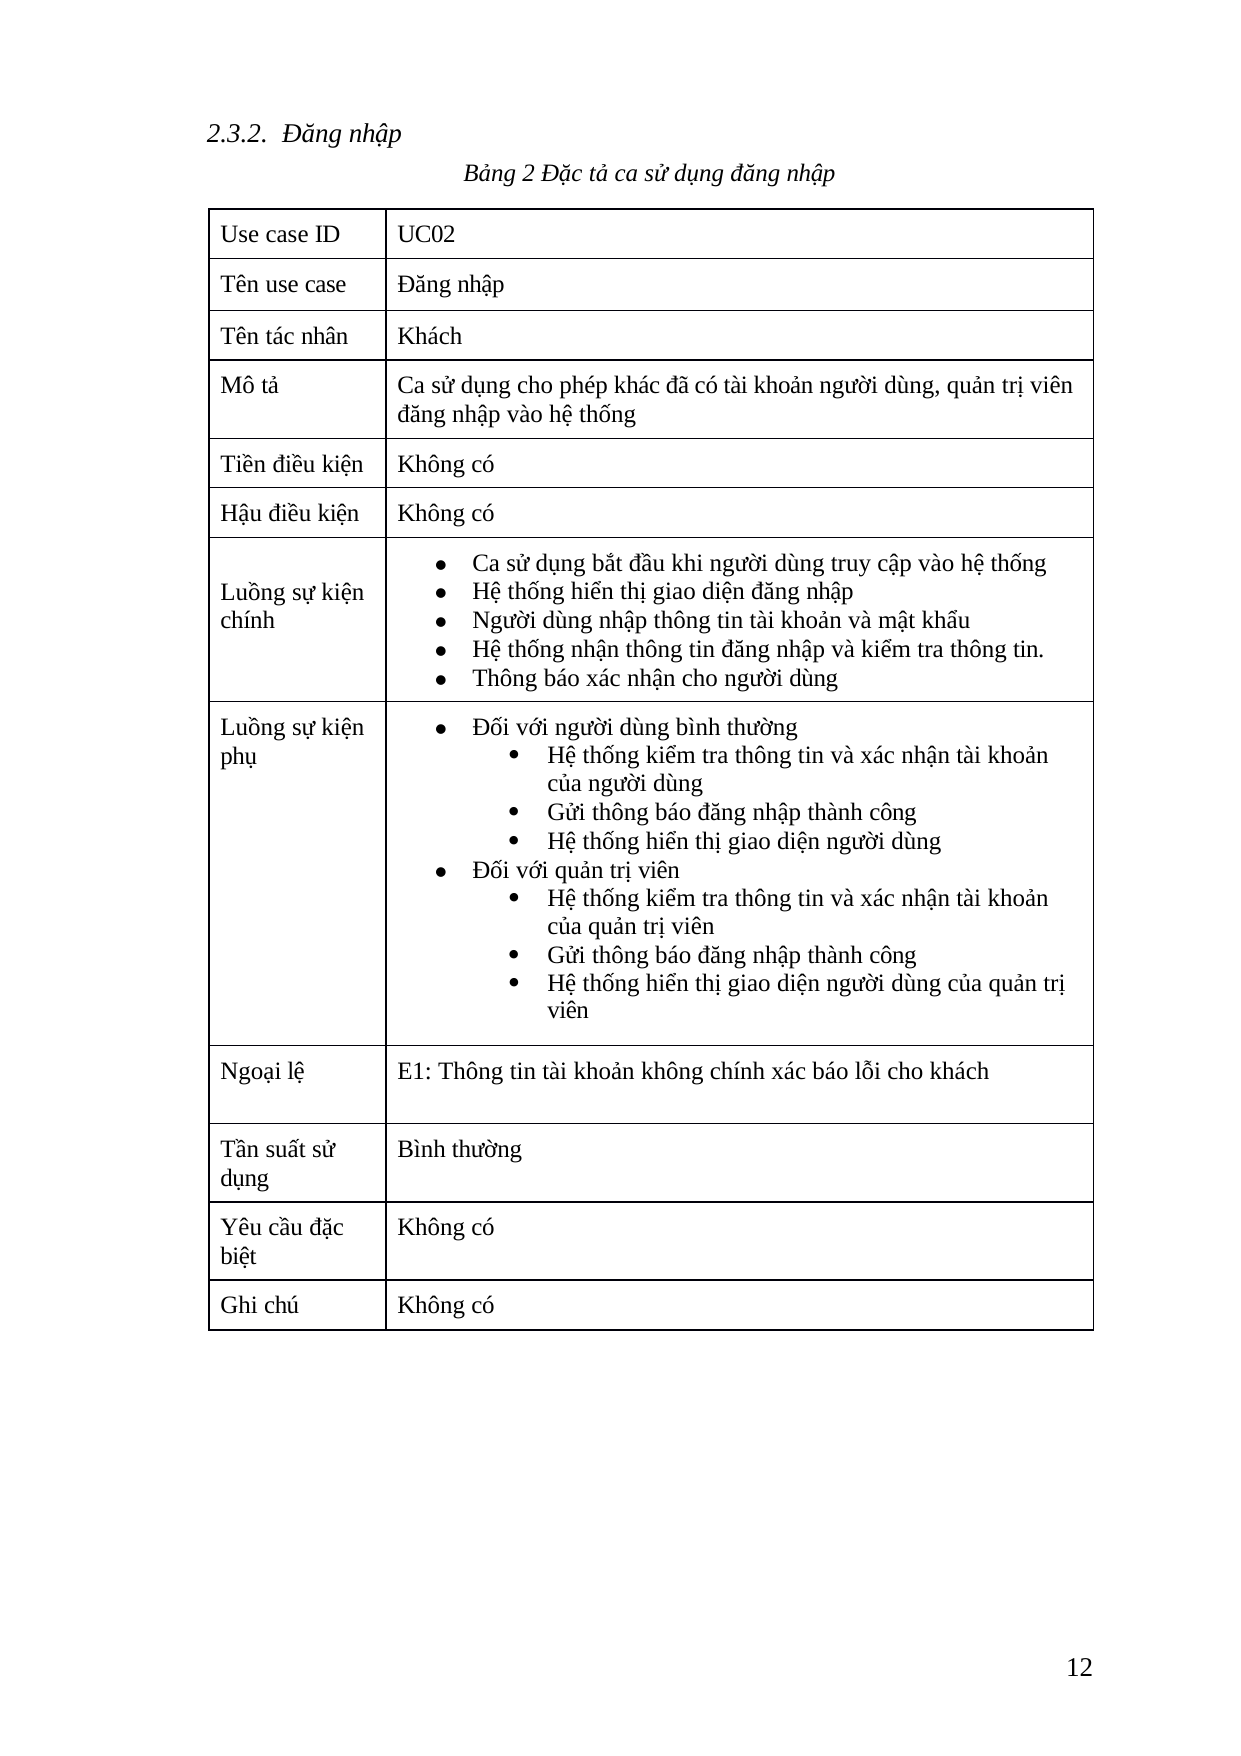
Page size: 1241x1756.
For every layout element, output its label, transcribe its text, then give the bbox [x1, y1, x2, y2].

table_cell Luồng sự kiện phụ [210, 702, 385, 1044]
table_cell Ca sử dụng cho phép khác đã có tài khoản người dùng, quản trị viên đăng nhập vào hệ thống [387, 361, 1093, 437]
table_cell Ca sử dụng bắt đầu khi người dùng truy cập vào hệ thống Hệ thống hiển thị giao diện đăng nhập Người dùng nhập thông tin tài khoản và mật khẩu Hệ thống nhận thông tin đăng nhập và kiểm tra thông tin. Thông báo xác nhận cho người dùng [387, 538, 1093, 701]
table_header Use case ID [210, 210, 385, 257]
table_cell Đối với người dùng bình thường Hệ thống kiểm tra thông tin và xác nhận tài khoản của người dùng Gửi thông báo đăng nhập thành công Hệ thống hiển thị giao diện người dùng Đối với quản trị viên Hệ thống kiểm tra thông tin và xác nhận tài khoản của quản trị viên Gửi thông báo đăng nhập thành công Hệ thống hiển thị giao diện người dùng của quản trị viên [387, 702, 1093, 1044]
table_cell Tiền điều kiện [210, 439, 385, 487]
table_cell Đăng nhập [387, 259, 1093, 309]
table_cell Bình thường [387, 1124, 1093, 1201]
table_cell Khách [387, 311, 1093, 359]
table_cell Không có [387, 1203, 1093, 1279]
table_cell Yêu cầu đặc biệt [210, 1203, 385, 1279]
table_cell Không có [387, 439, 1093, 487]
table_cell E1: Thông tin tài khoản không chính xác báo lỗi cho khách [387, 1046, 1093, 1123]
text Bảng 2 Đặc tả ca sử dụng đăng nhập [463, 158, 1171, 187]
table_cell Ngoại lệ [210, 1046, 385, 1123]
table_cell Tần suất sử dụng [210, 1124, 385, 1201]
table_cell Ghi chú [210, 1281, 385, 1329]
table_cell Tên tác nhân [210, 311, 385, 359]
table_cell Tên use case [210, 259, 385, 309]
table_header UC02 [387, 210, 1093, 257]
table_cell Luồng sự kiện chính [210, 538, 385, 701]
table_cell Không có [387, 1281, 1093, 1329]
list Đăng nhập [207, 117, 1171, 148]
table_cell Hậu điều kiện [210, 488, 385, 536]
table_cell Không có [387, 488, 1093, 536]
table_cell Mô tả [210, 361, 385, 437]
